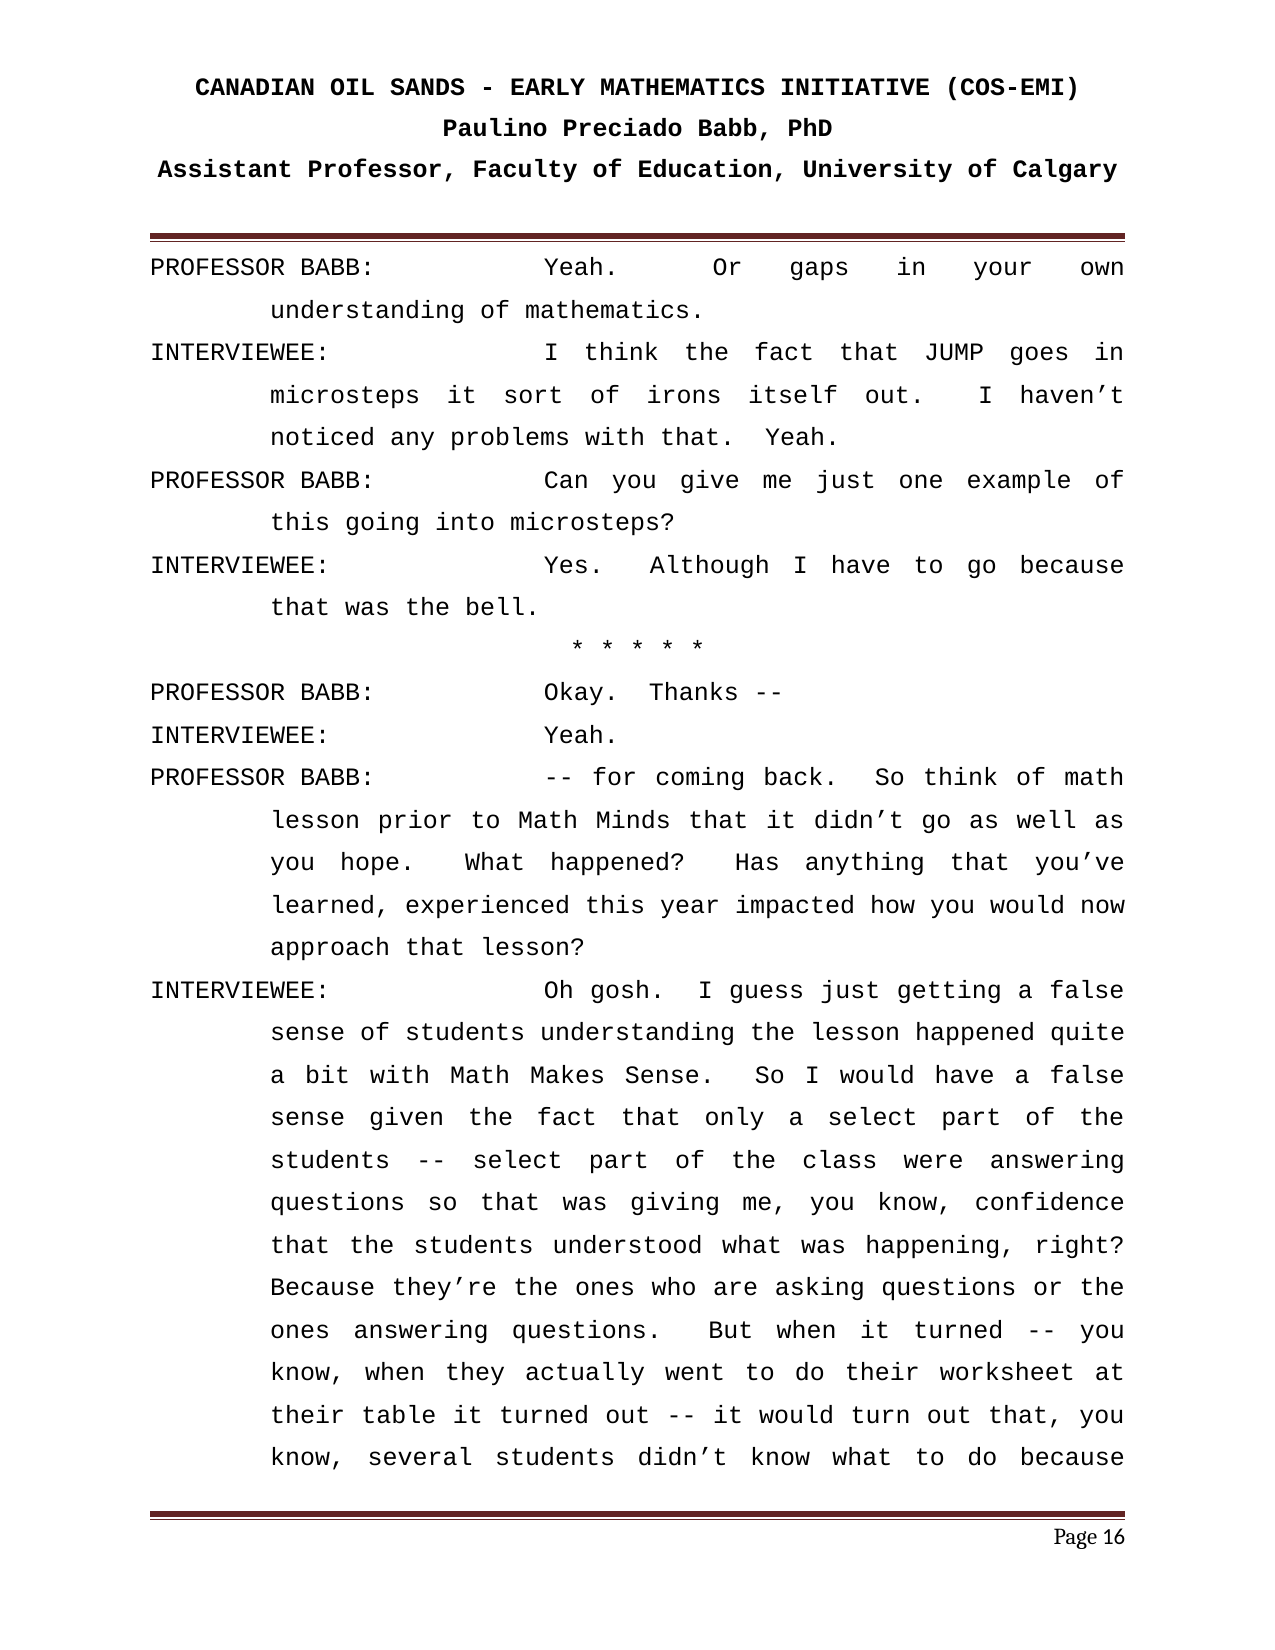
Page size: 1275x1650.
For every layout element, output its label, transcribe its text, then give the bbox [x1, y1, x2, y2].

text * * * * * [150, 637, 1125, 666]
text PROFESSOR BABB: Yeah. Or gaps in your own understanding of mathematics. [150, 255, 1125, 326]
text INTERVIEWEE: Yes. Although I have to go because that was the bell. [150, 552, 1125, 623]
text PROFESSOR BABB: Can you give me just one example of this going into microsteps? [150, 467, 1125, 538]
text PROFESSOR BABB: -- for coming back. So think of math lesson prior to Math Minds that it didn’t go as well as you hope. What happened? Has anything that you’ve learned, experienced this year impacted how you would now approach that lesson? [150, 765, 1125, 963]
text INTERVIEWEE: Yeah. [150, 722, 1125, 751]
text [150, 977, 1125, 1473]
text INTERVIEWEE: I think the fact that JUMP goes in microsteps it sort of irons itself out. I haven’t noticed any problems with that. Yeah. [150, 340, 1125, 453]
text PROFESSOR BABB: Okay. Thanks -- [150, 680, 1125, 708]
